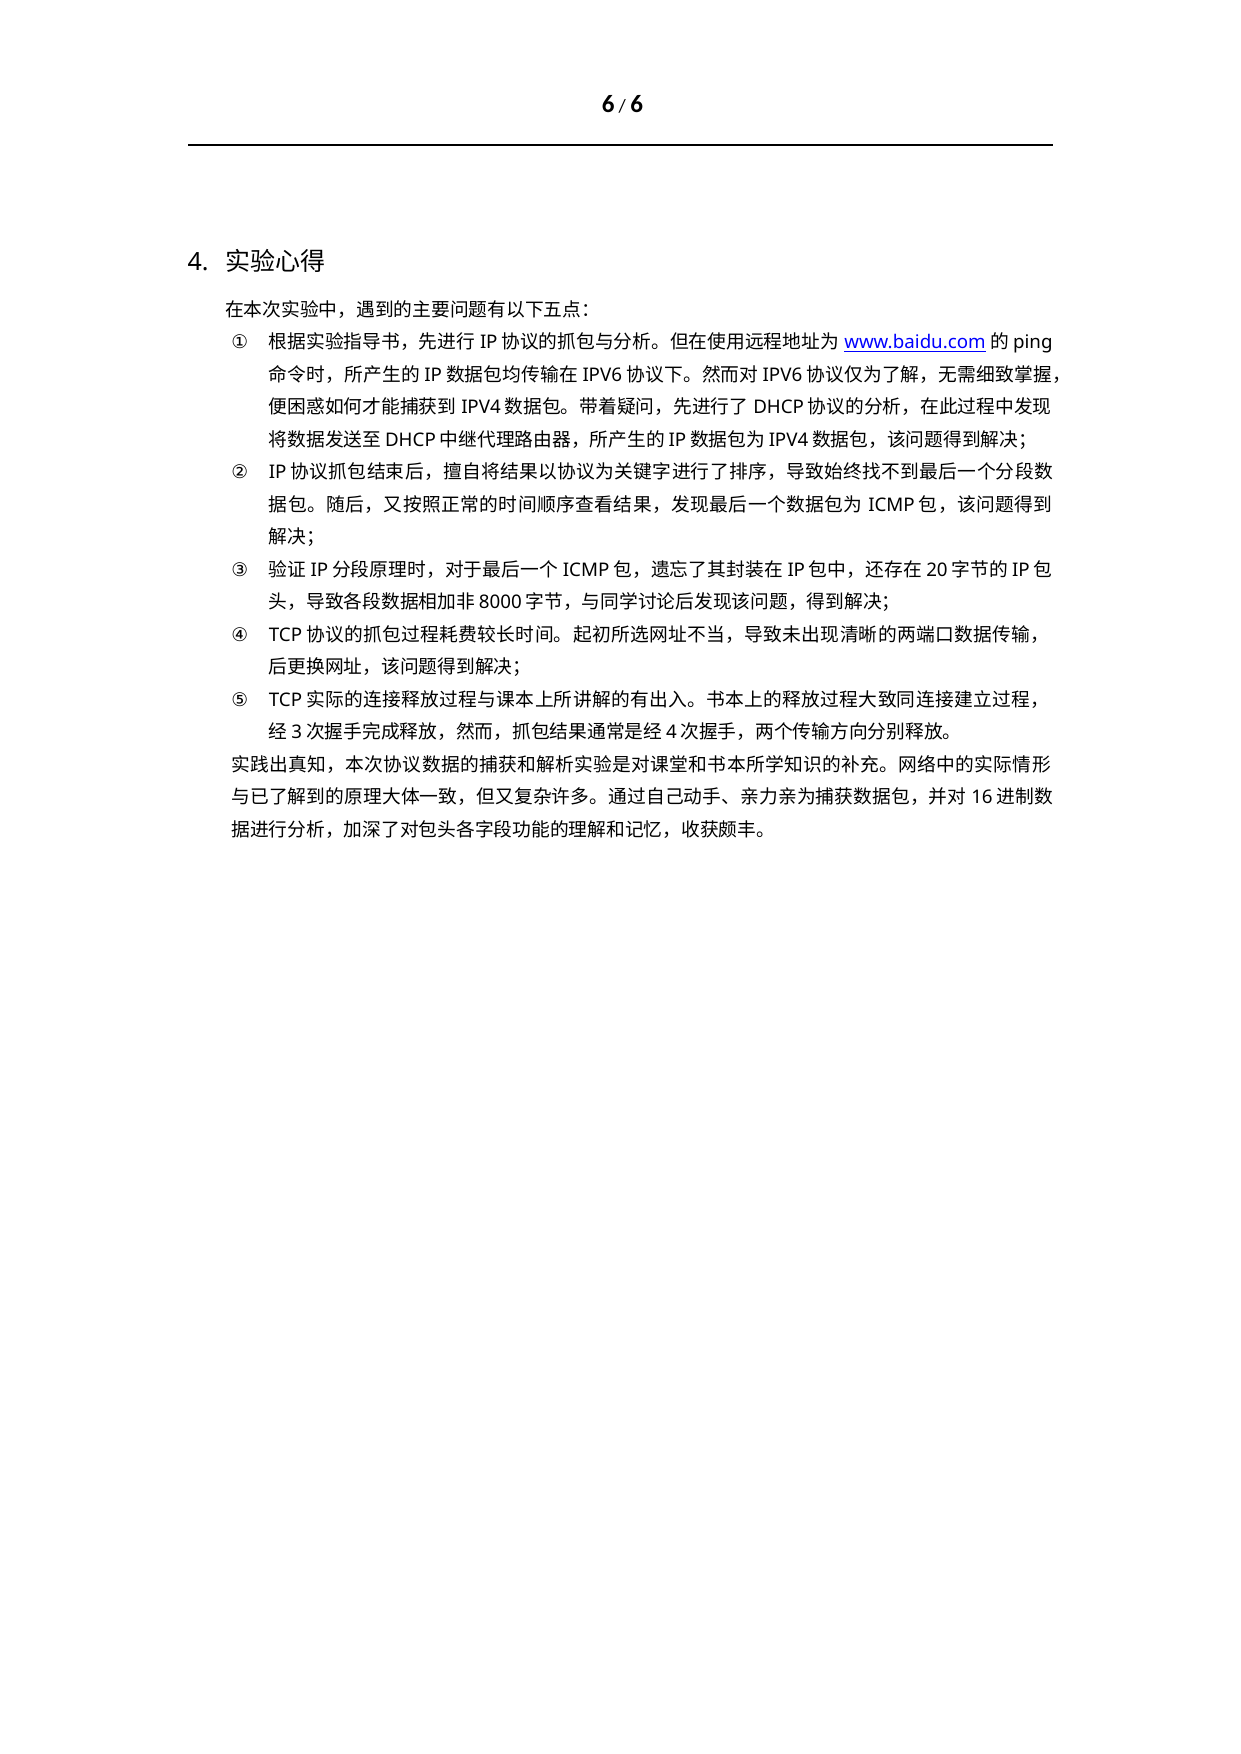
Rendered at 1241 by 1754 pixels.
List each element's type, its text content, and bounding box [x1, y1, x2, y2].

list TCP实际的连接释放过程与课本上所讲解的有出入。书本上的释放过程大致同连接建立过程，经3次握手完成释放，然而，抓包结果通常是经4次握手，两个传输方向分别释放。 [231, 682, 1053, 747]
list 实验心得 [187, 227, 1053, 292]
text 实践出真知，本次协议数据的捕获和解析实验是对课堂和书本所学知识的补充。网络中的实际情形与已了解到的原理大体一致，但又复杂许多。通过自己动手、亲力亲为捕获数据包，并对16进制数据进行分析，加深了对包头各字段功能的理解和记忆，收获颇丰。 [231, 747, 1053, 844]
list TCP协议的抓包过程耗费较长时间。起初所选网址不当，导致未出现清晰的两端口数据传输，后更换网址，该问题得到解决； [231, 617, 1053, 682]
list 在本次实验中，遇到的主要问题有以下五点： [225, 292, 1053, 324]
list 验证IP分段原理时，对于最后一个ICMP包，遗忘了其封装在IP包中，还存在20字节的IP包头，导致各段数据相加非8000字节，与同学讨论后发现该问题，得到解决； [231, 552, 1053, 617]
list IP协议抓包结束后，擅自将结果以协议为关键字进行了排序，导致始终找不到最后一个分段数据包。随后，又按照正常的时间顺序查看结果，发现最后一个数据包为ICMP包，该问题得到解决； [231, 454, 1053, 552]
list 根据实验指导书，先进行IP协议的抓包与分析。但在使用远程地址为www.baidu.com 的ping命令时，所产生的IP数据包均传输在IPV6协议下。然而对IPV6协议仅为了解，无需细致掌握，便困惑如何才能捕获到IPV4数据包。带着疑问，先进行了DHCP协议的分析，在此过程中发现将数据发送至DHCP中继代理路由器，所产生的IP数据包为IPV4数据包，该问题得到解决； [231, 324, 1053, 454]
